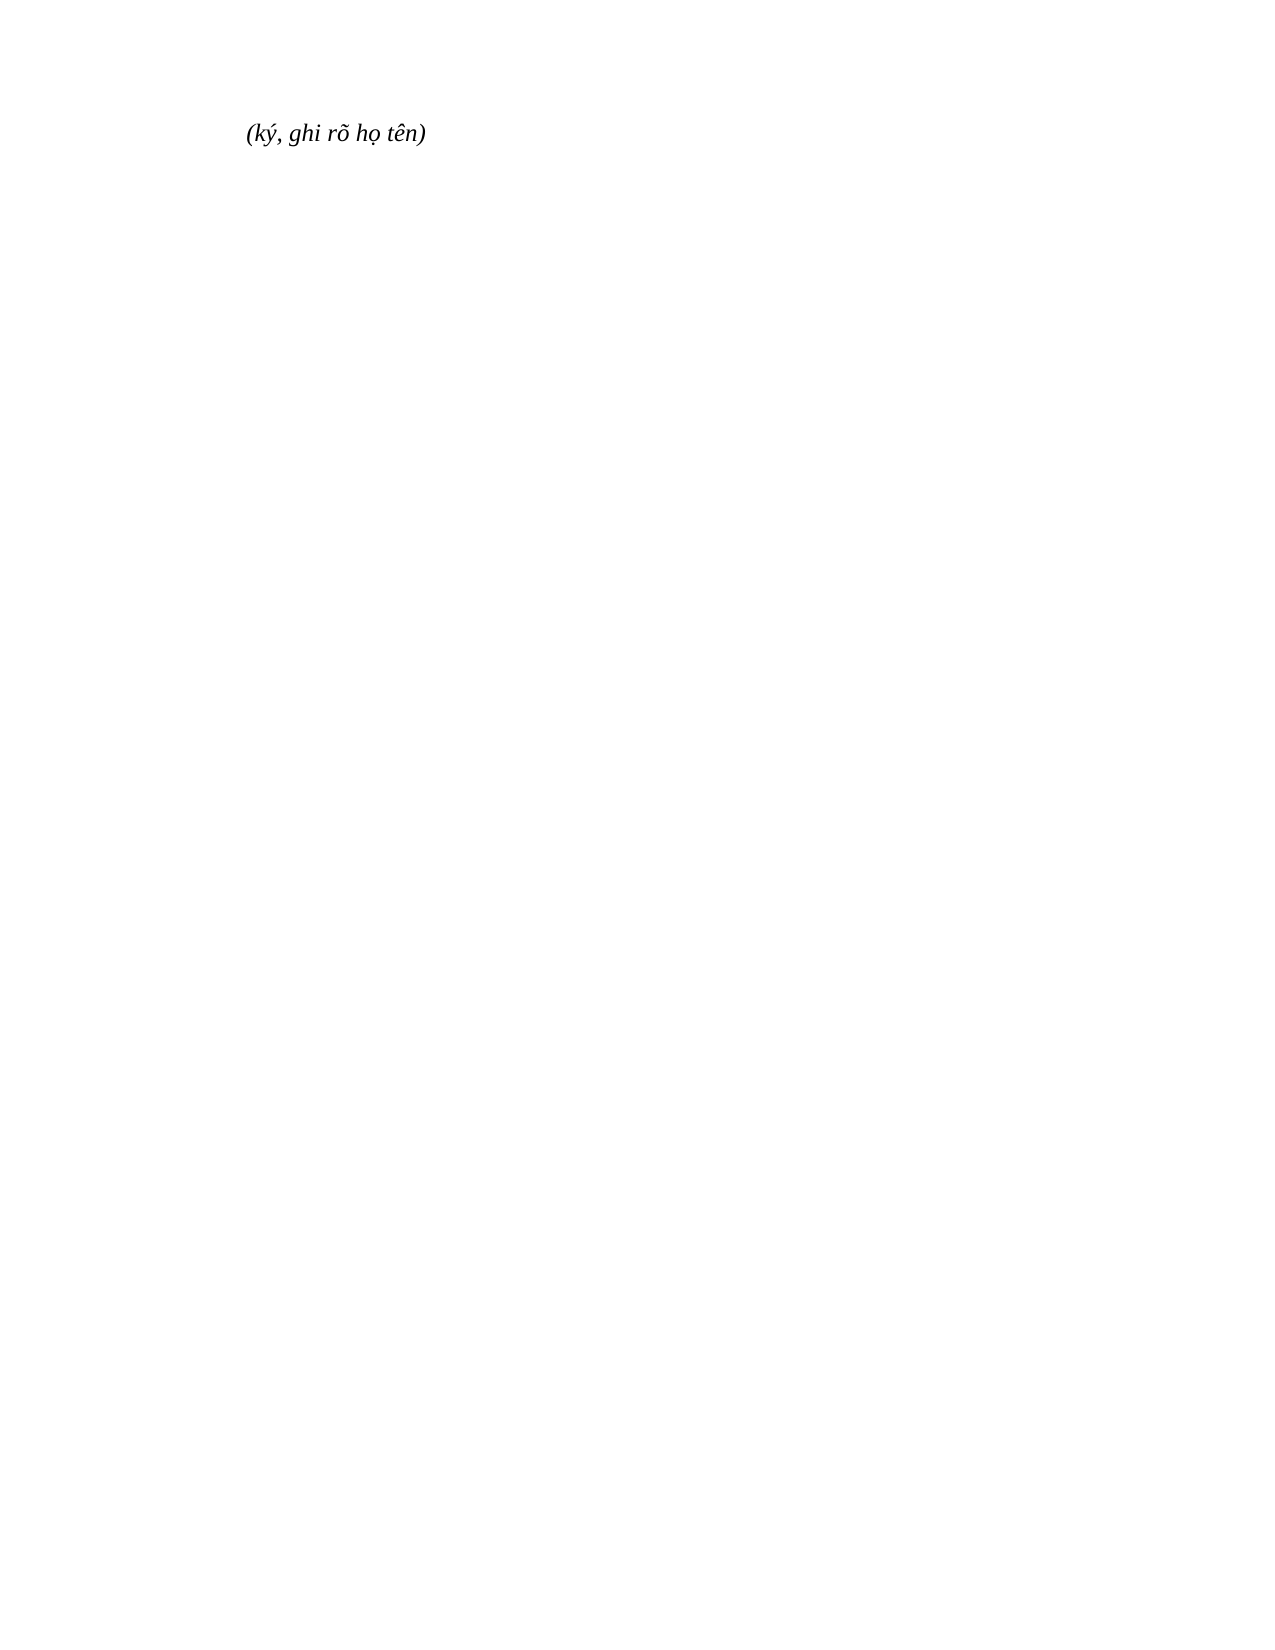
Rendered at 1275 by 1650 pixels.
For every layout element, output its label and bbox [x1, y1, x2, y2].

table_header [49, 118, 623, 147]
